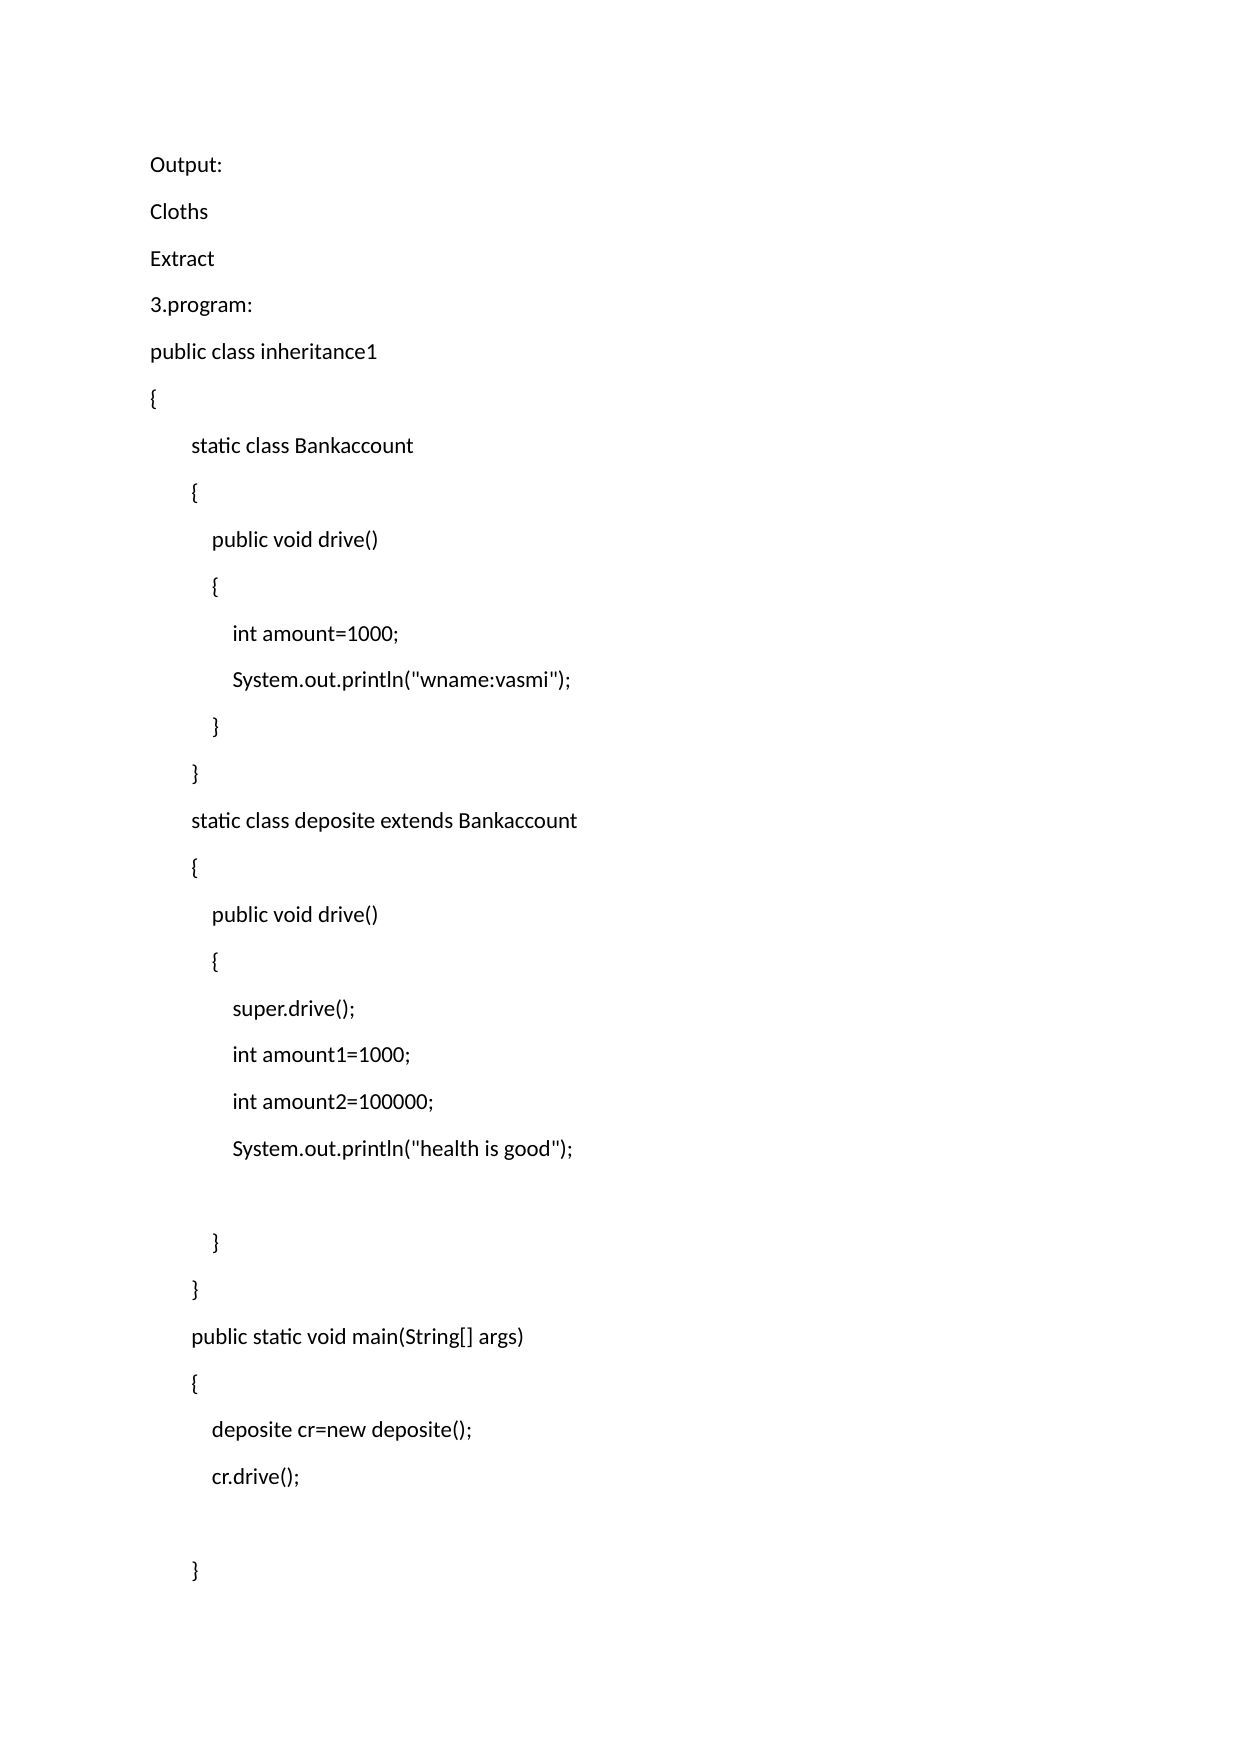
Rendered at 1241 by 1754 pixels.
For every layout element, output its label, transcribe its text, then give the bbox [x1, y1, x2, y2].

text { [150, 853, 1090, 881]
text System.out.println("health is good"); [150, 1134, 1090, 1162]
text { [150, 384, 1090, 412]
text { [150, 478, 1090, 506]
text public static void main(String[] args) [150, 1322, 1090, 1350]
text Extract [150, 244, 1090, 272]
text System.out.println("wname:vasmi"); [150, 666, 1090, 694]
text Output: [150, 150, 1090, 178]
text } [150, 759, 1090, 787]
text int amount2=100000; [150, 1087, 1090, 1116]
text deposite cr=new deposite(); [150, 1416, 1090, 1444]
text public class inheritance1 [150, 337, 1090, 366]
text static class deposite extends Bankaccount [150, 806, 1090, 834]
text int amount=1000; [150, 619, 1090, 647]
text } [150, 1228, 1090, 1256]
text Cloths [150, 197, 1090, 225]
text 3.program: [150, 291, 1090, 319]
text { [150, 572, 1090, 600]
text { [150, 1369, 1090, 1397]
text } [150, 712, 1090, 741]
text super.drive(); [150, 994, 1090, 1022]
text { [150, 947, 1090, 975]
text static class Bankaccount [150, 431, 1090, 459]
text cr.drive(); [150, 1462, 1090, 1491]
text } [150, 1556, 1090, 1584]
text public void drive() [150, 900, 1090, 928]
text int amount1=1000; [150, 1041, 1090, 1069]
text } [150, 1275, 1090, 1303]
text public void drive() [150, 525, 1090, 553]
